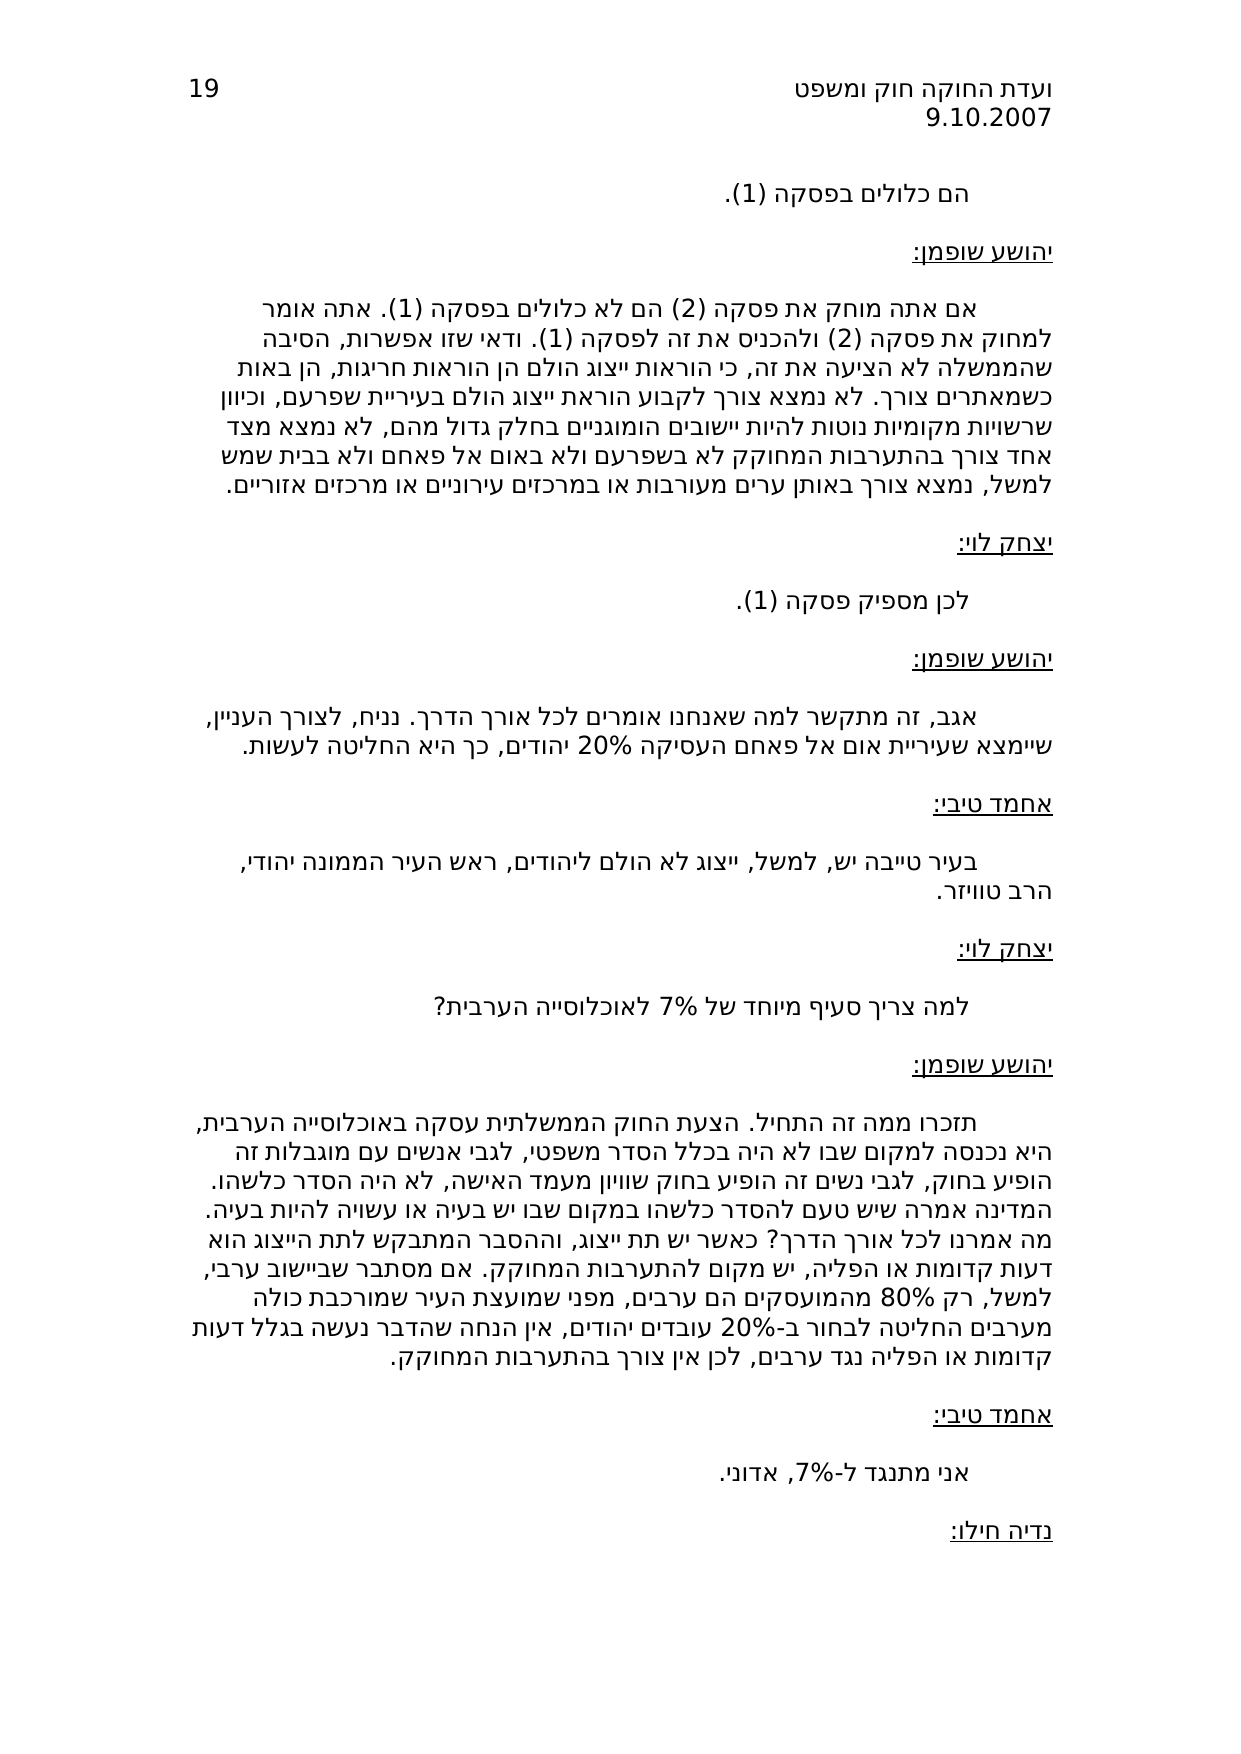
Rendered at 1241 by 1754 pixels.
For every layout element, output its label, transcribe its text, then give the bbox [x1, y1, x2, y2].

text למה צריך סעיף מיוחד של 7% לאוכלוסייה הערבית? [187, 992, 1053, 1021]
text בעיר טייבה יש, למשל, ייצוג לא הולם ליהודים, ראש העיר הממונה יהודי, הרב טוויזר. [187, 847, 1053, 905]
text אחמד טיבי: [187, 789, 1053, 818]
text תזכרו ממה זה התחיל. הצעת החוק הממשלתית עסקה באוכלוסייה הערבית, היא נכנסה למקום שבו לא היה בכלל הסדר משפטי, לגבי אנשים עם מוגבלות זה הופיע בחוק, לגבי נשים זה הופיע בחוק שוויון מעמד האישה, לא היה הסדר כלשהו. המדינה אמרה שיש טעם להסדר כלשהו במקום שבו יש בעיה או עשויה להיות בעיה. מה אמרנו לכל אורך הדרך? כאשר יש תת ייצוג, וההסבר המתבקש לתת הייצוג הוא דעות קדומות או הפליה, יש מקום להתערבות המחוקק. אם מסתבר שביישוב ערבי, למשל, רק 80% מהמועסקים הם ערבים, מפני שמועצת העיר שמורכבת כולה מערבים החליטה לבחור ב-20% עובדים יהודים, אין הנחה שהדבר נעשה בגלל דעות קדומות או הפליה נגד ערבים, לכן אין צורך בהתערבות המחוקק. [187, 1108, 1053, 1371]
text יצחק לוי: [187, 528, 1053, 557]
text אגב, זה מתקשר למה שאנחנו אומרים לכל אורך הדרך. נניח, לצורך העניין, שיימצא שעיריית אום אל פאחם העסיקה 20% יהודים, כך היא החליטה לעשות. [187, 702, 1053, 760]
text הם כלולים בפסקה (1). [187, 179, 1053, 208]
text אני מתנגד ל-7%, אדוני. [187, 1458, 1053, 1487]
text לכן מספיק פסקה (1). [187, 586, 1053, 615]
text יהושע שופמן: [187, 644, 1053, 673]
text אחמד טיבי: [187, 1400, 1053, 1429]
text נדיה חילו: [187, 1516, 1053, 1545]
text אם אתה מוחק את פסקה (2) הם לא כלולים בפסקה (1). אתה אומר למחוק את פסקה (2) ולהכניס את זה לפסקה (1). ודאי שזו אפשרות, הסיבה שהממשלה לא הציעה את זה, כי הוראות ייצוג הולם הן הוראות חריגות, הן באות כשמאתרים צורך. לא נמצא צורך לקבוע הוראת ייצוג הולם בעיריית שפרעם, וכיוון שרשויות מקומיות נוטות להיות יישובים הומוגניים בחלק גדול מהם, לא נמצא מצד אחד צורך בהתערבות המחוקק לא בשפרעם ולא באום אל פאחם ולא בבית שמש למשל, נמצא צורך באותן ערים מעורבות או במרכזים עירוניים או מרכזים אזוריים. [187, 294, 1053, 499]
text יהושע שופמן: [187, 237, 1053, 266]
text יהושע שופמן: [187, 1050, 1053, 1079]
text יצחק לוי: [187, 934, 1053, 963]
